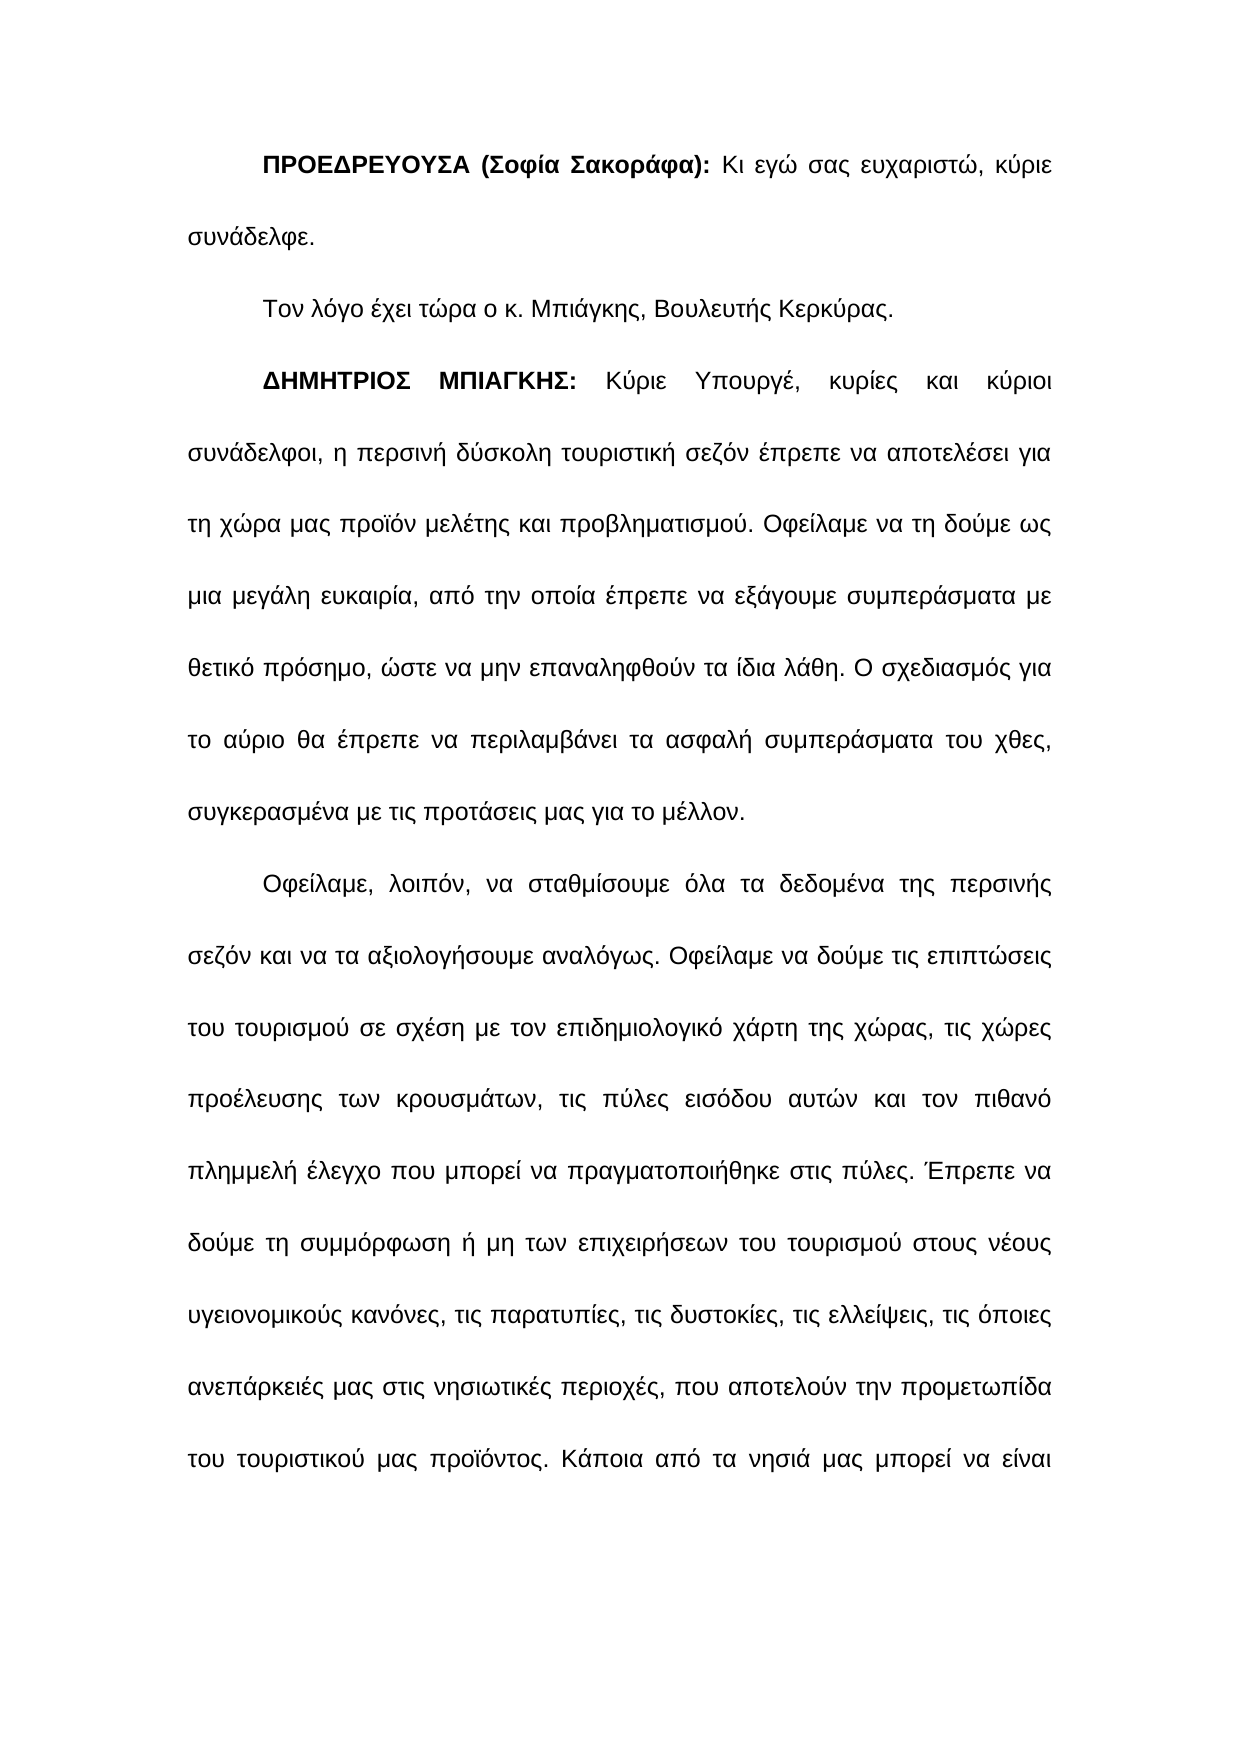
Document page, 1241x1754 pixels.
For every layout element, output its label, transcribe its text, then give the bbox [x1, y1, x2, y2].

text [187, 869, 1053, 1472]
text ΠΡΟΕΔΡΕΥΟΥΣΑ (Σοφία Σακοράφα): Κι εγώ σας ευχαριστώ, κύριε συνάδελφε. [187, 150, 1053, 251]
text Τον λόγο έχει τώρα ο κ. Μπιάγκης, Βουλευτής Κερκύρας. [187, 294, 1053, 322]
text ΔΗΜΗΤΡΙΟΣ ΜΠΙΑΓΚΗΣ: Κύριε Υπουργέ, κυρίες και κύριοι συνάδελφοι, η περσινή δύσκολη τουριστική σεζόν έπρεπε να αποτελέσει για τη χώρα μας προϊόν μελέτης και προβληματισμού. Οφείλαμε να τη δούμε ως μια μεγάλη ευκαιρία, από την οποία έπρεπε να εξάγουμε συμπεράσματα με θετικό πρόσημο, ώστε να μην επαναληφθούν τα ίδια λάθη. Ο σχεδιασμός για το αύριο θα έπρεπε να περιλαμβάνει τα ασφαλή συμπεράσματα του χθες, συγκερασμένα με τις προτάσεις μας για το μέλλον. [187, 366, 1053, 826]
